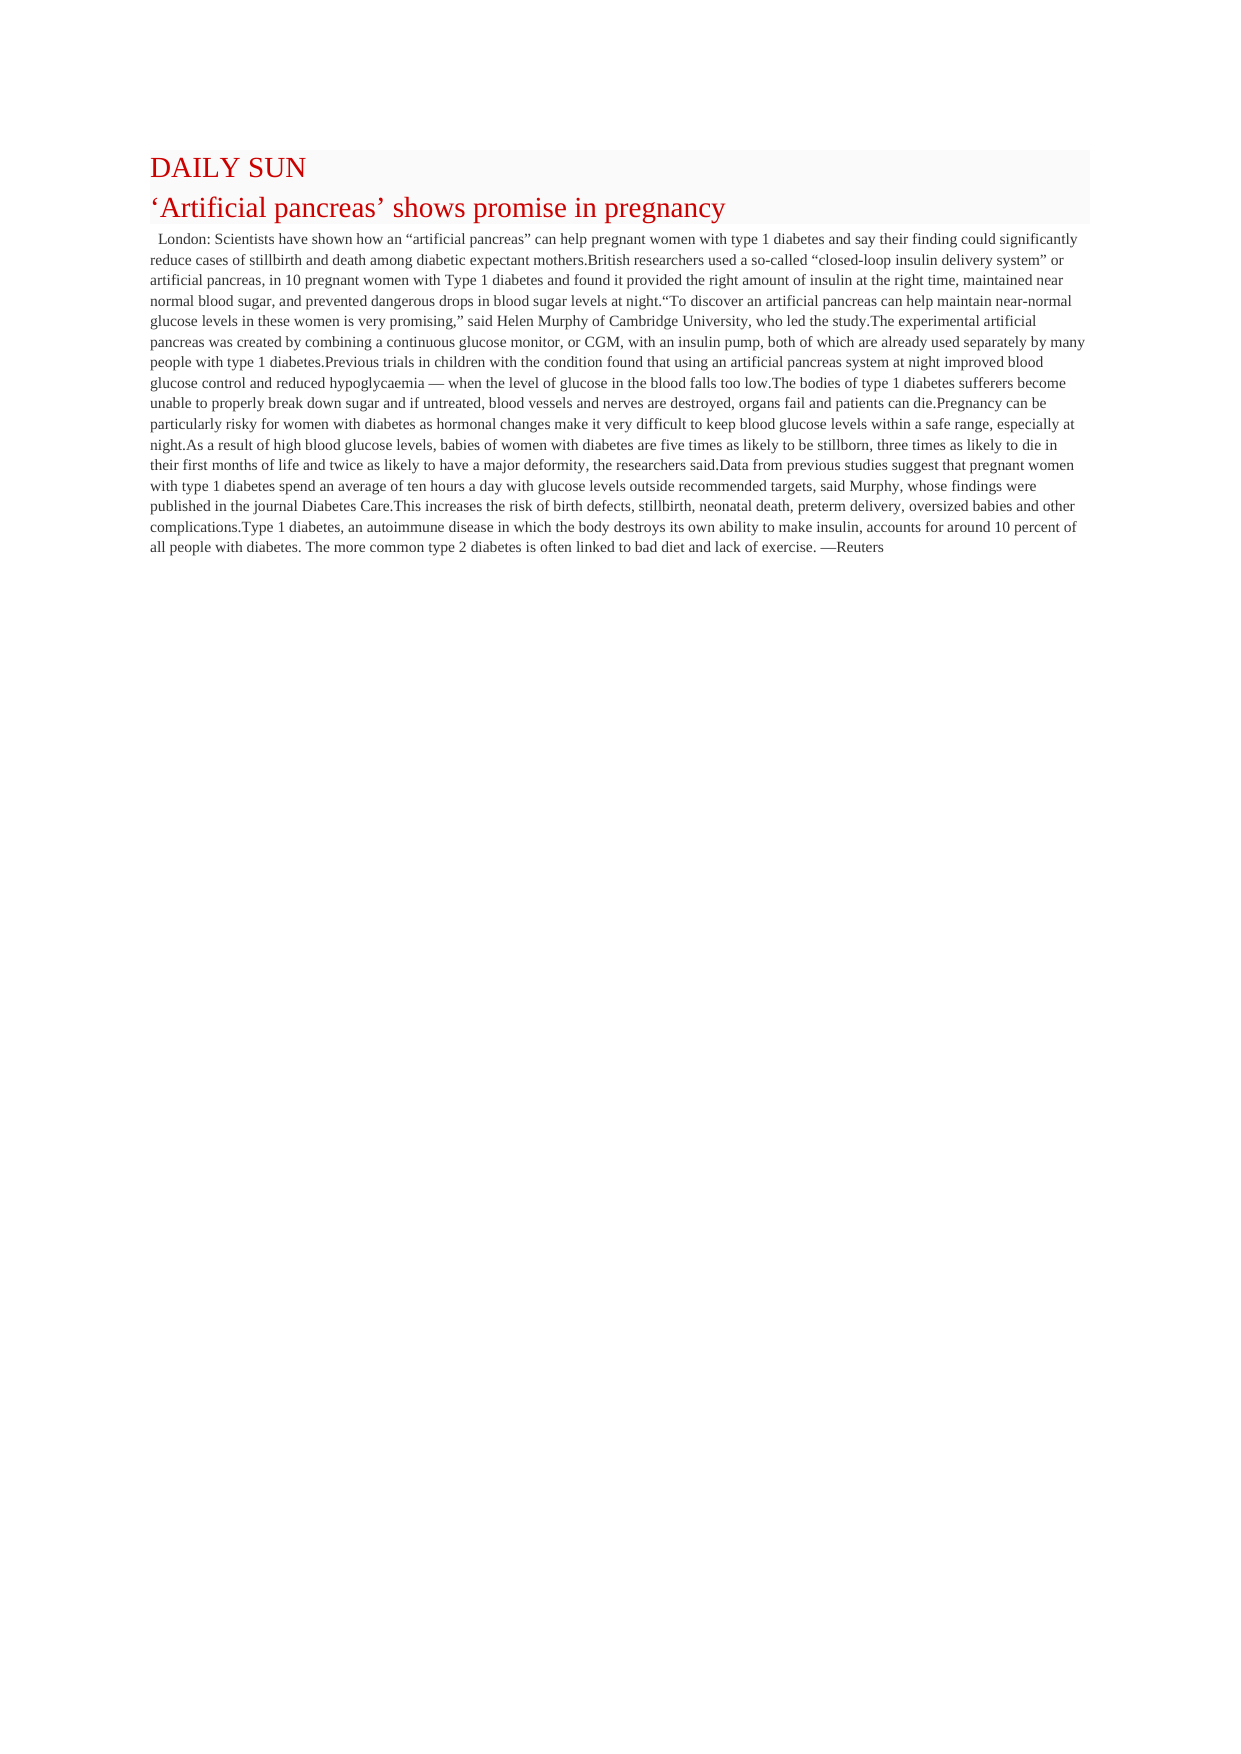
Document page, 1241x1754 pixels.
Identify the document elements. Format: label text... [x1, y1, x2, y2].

text DAILY SUN [150, 150, 1090, 183]
text London: Scientists have shown how an “artificial pancreas” can help pregnant women with type 1 diabetes and say their finding could significantly reduce cases of stillbirth and death among diabetic expectant mothers.British researchers used a so-called “closed-loop insulin delivery system” or artificial pancreas, in 10 pregnant women with Type 1 diabetes and found it provided the right amount of insulin at the right time, maintained near normal blood sugar, and prevented dangerous drops in blood sugar levels at night.“To discover an artificial pancreas can help maintain near-normal glucose levels in these women is very promising,” said Helen Murphy of Cambridge University, who led the study.The experimental artificial pancreas was created by combining a continuous glucose monitor, or CGM, with an insulin pump, both of which are already used separately by many people with type 1 diabetes.Previous trials in children with the condition found that using an artificial pancreas system at night improved blood glucose control and reduced hypoglycaemia — when the level of glucose in the blood falls too low.The bodies of type 1 diabetes sufferers become unable to properly break down sugar and if untreated, blood vessels and nerves are destroyed, organs fail and patients can die.Pregnancy can be particularly risky for women with diabetes as hormonal changes make it very difficult to keep blood glucose levels within a safe range, especially at night.As a result of high blood glucose levels, babies of women with diabetes are five times as likely to be stillborn, three times as likely to die in their first months of life and twice as likely to have a major deformity, the researchers said.Data from previous studies suggest that pregnant women with type 1 diabetes spend an average of ten hours a day with glucose levels outside recommended targets, said Murphy, whose findings were published in the journal Diabetes Care.This increases the risk of birth defects, stillbirth, neonatal death, preterm delivery, oversized babies and other complications.Type 1 diabetes, an autoimmune disease in which the body destroys its own ability to make insulin, accounts for around 10 percent of all people with diabetes. The more common type 2 diabetes is often linked to bad diet and lack of exercise. —Reuters [150, 230, 1090, 556]
text ‘Artificial pancreas’ shows promise in pregnancy [150, 190, 1090, 224]
